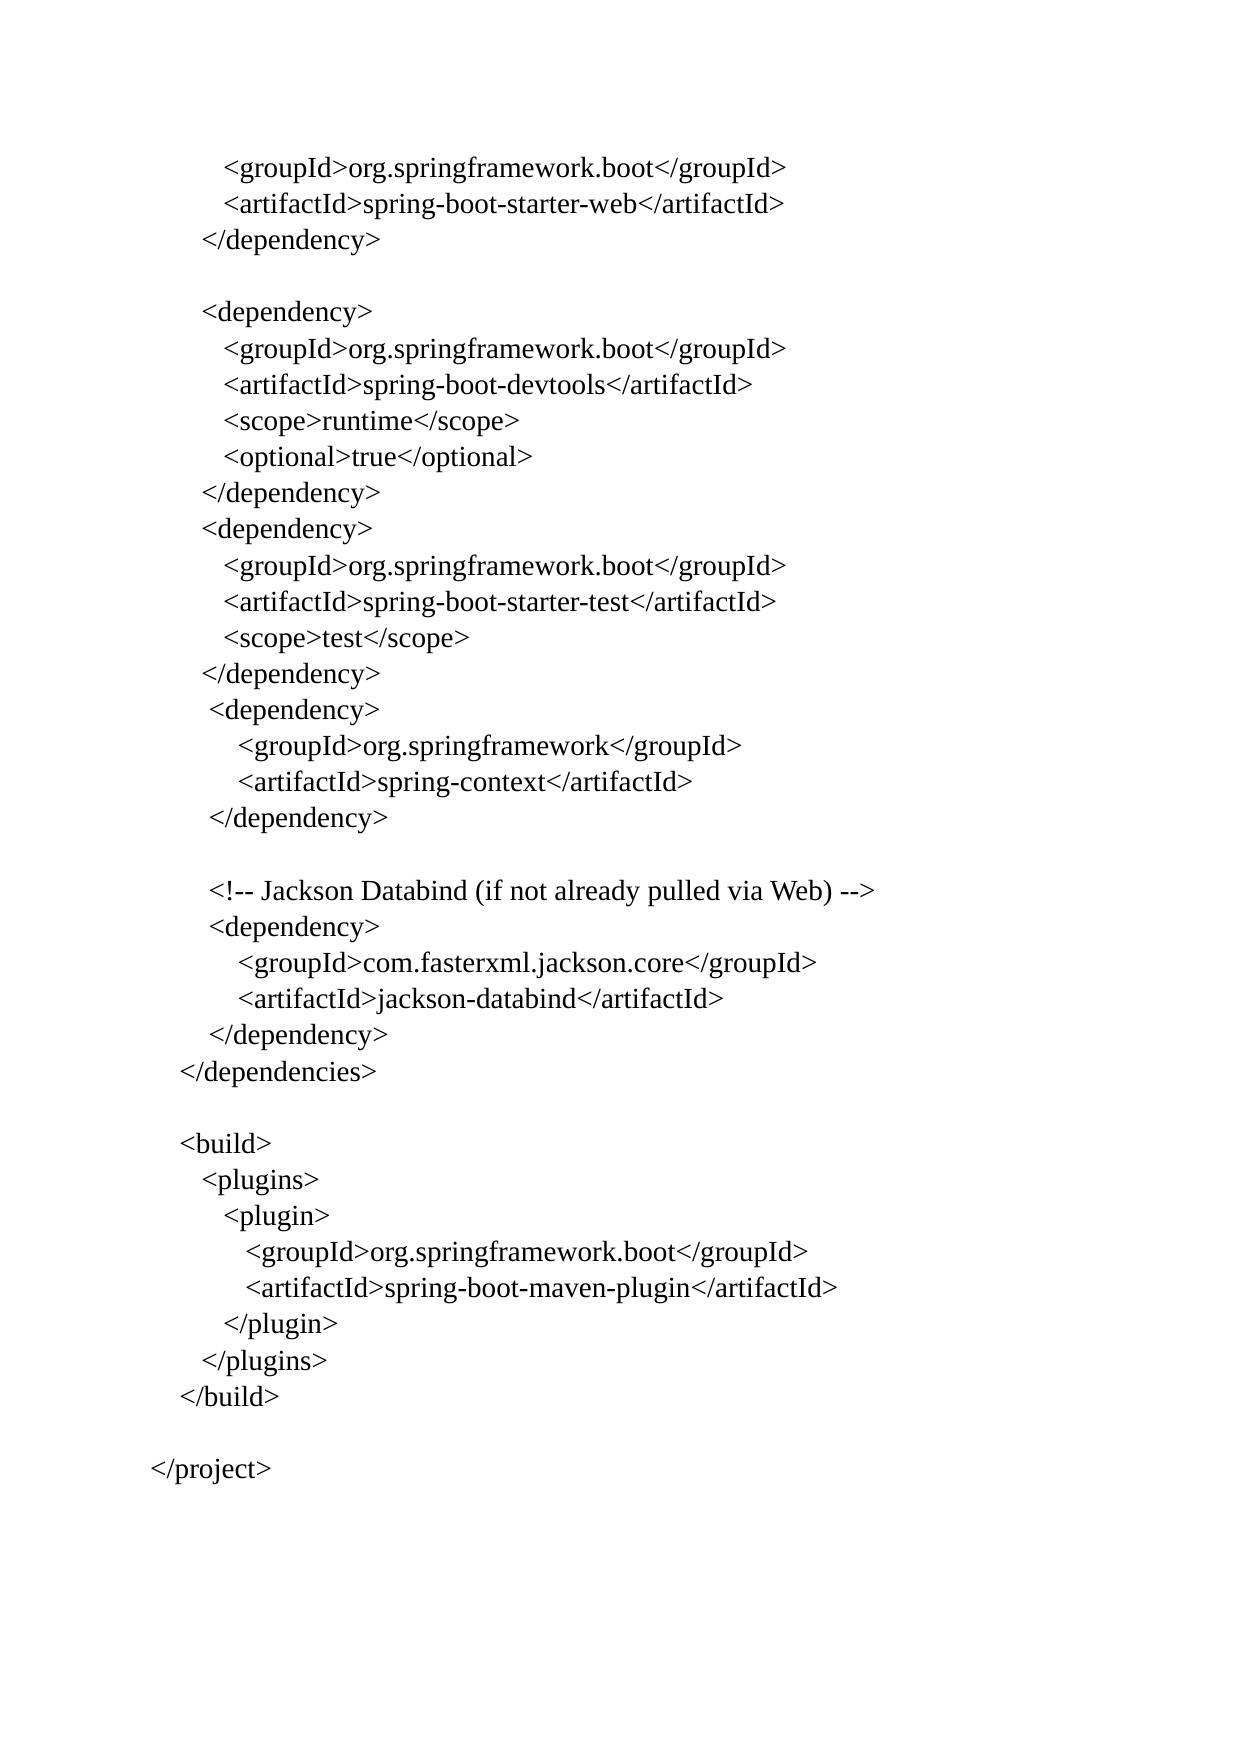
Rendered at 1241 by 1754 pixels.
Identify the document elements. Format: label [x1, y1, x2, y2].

text [150, 150, 1090, 1485]
